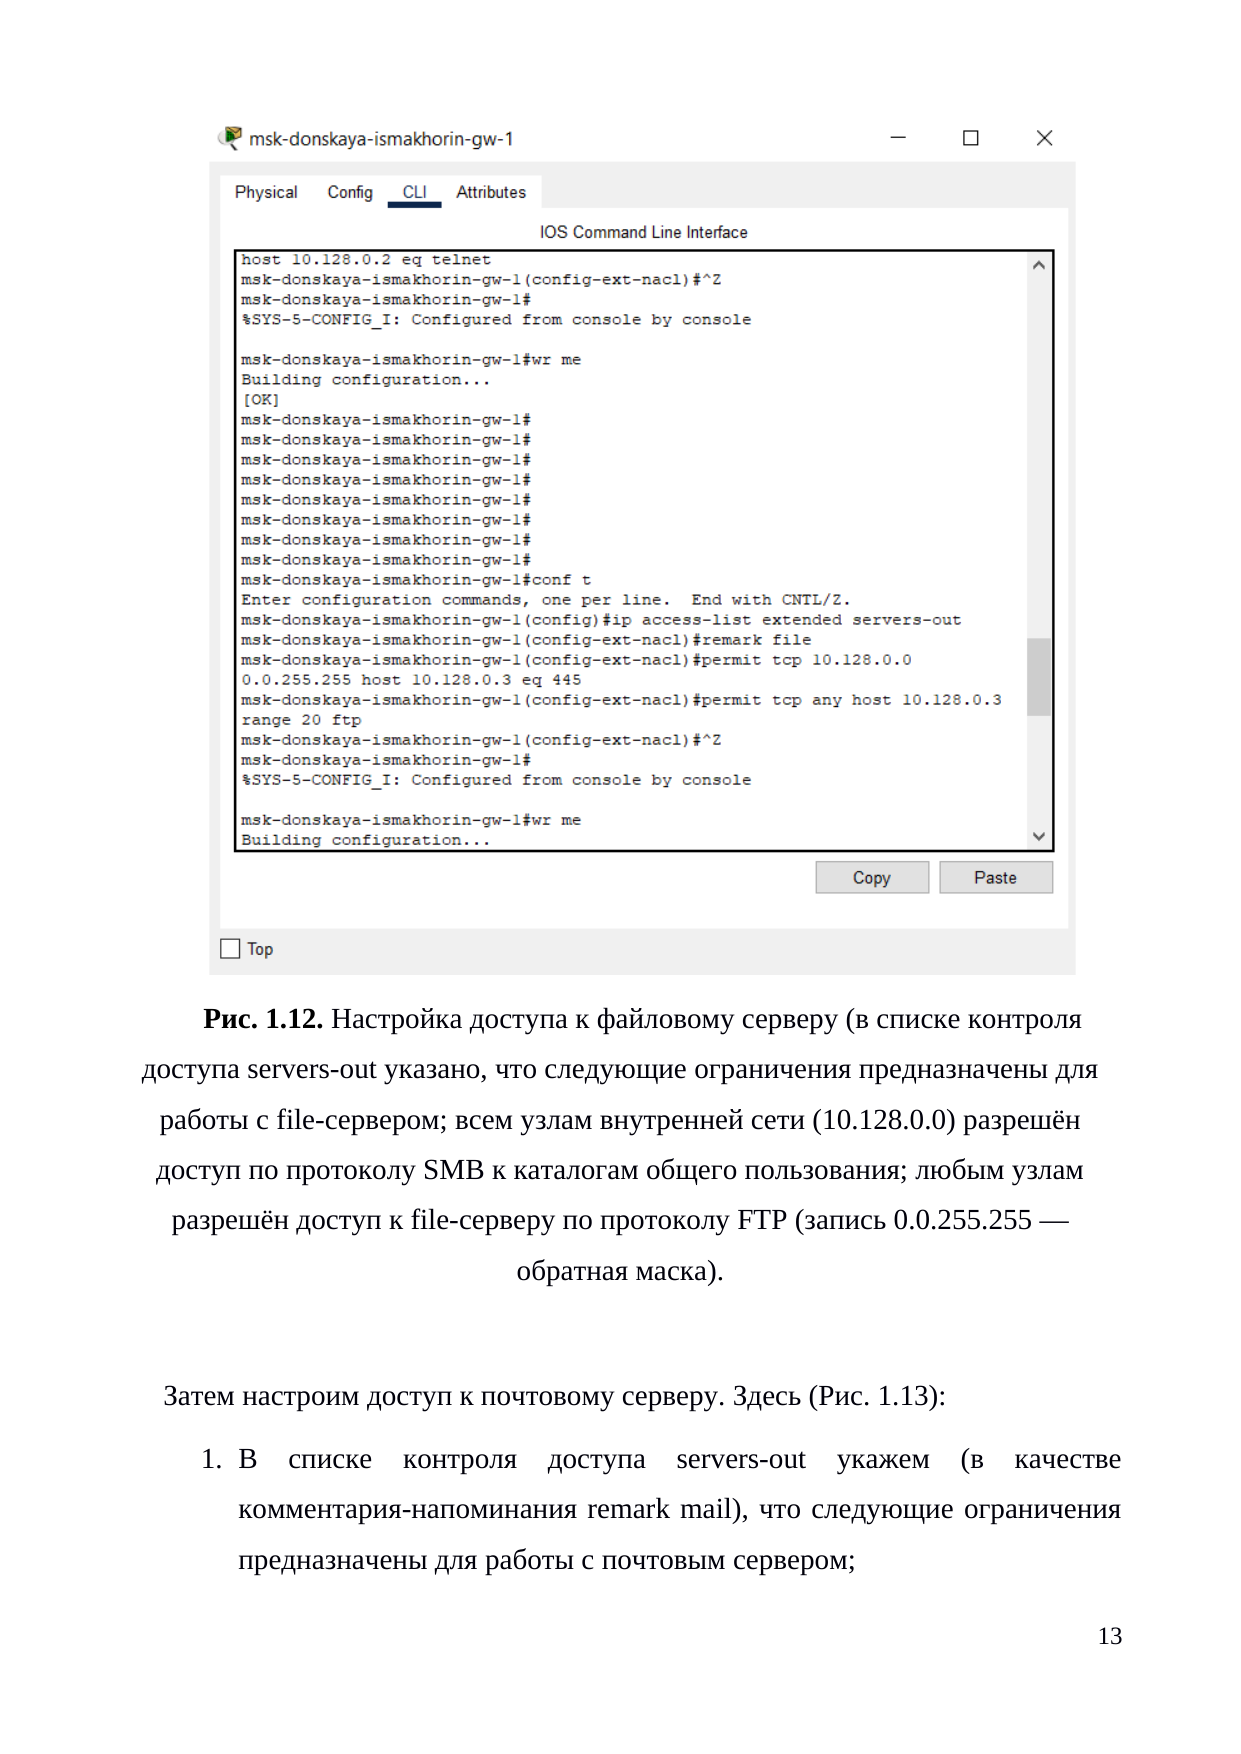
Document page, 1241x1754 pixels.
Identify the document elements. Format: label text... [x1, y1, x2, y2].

list В списке контроля доступа servers-out укажем (в качестве комментария-напоминания remark mail), что следующие ограничения предназначены для работы с почтовым сервером; [201, 1441, 1122, 1575]
text Рис. 1.12. Настройка доступа к файловому серверу (в списке контроля доступа servers-out указано, что следующие ограничения предназначены для работы с file-сервером; всем узлам внутренней сети (10.128.0.0) разрешён доступ по протоколу SMB к каталогам общего пользования; любым узлам разрешён доступ к file-серверу по протоколу FTP (запись 0.0.255.255 — обратная маска). [118, 1001, 1122, 1286]
picture [209, 118, 1076, 975]
text Затем настроим доступ к почтовому серверу. Здесь (Рис. 1.13): [118, 1378, 1122, 1412]
